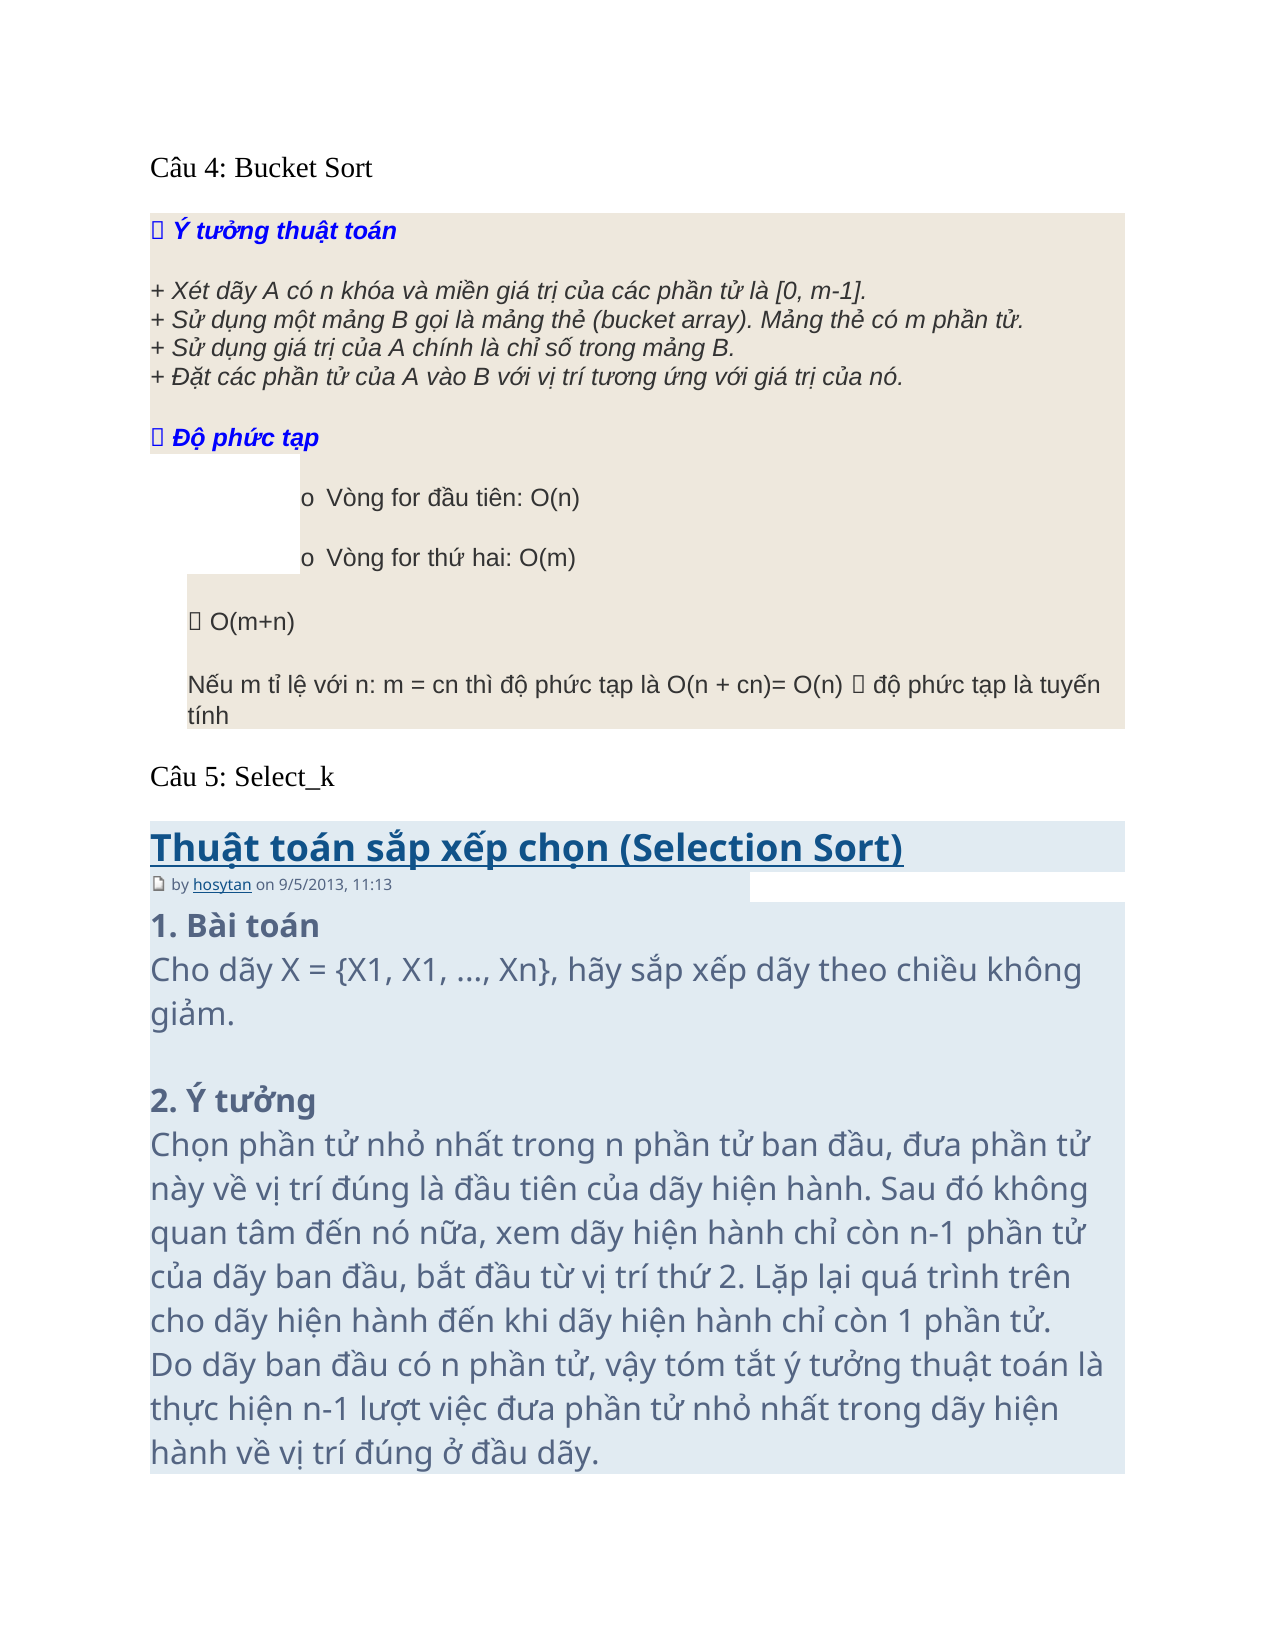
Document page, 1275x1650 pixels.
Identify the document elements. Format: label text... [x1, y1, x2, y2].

text  Ý tưởng thuật toán [150, 213, 1125, 247]
text  Độ phức tạp [150, 420, 1125, 454]
picture [150, 876, 168, 891]
subtitle Thuật toán sắp xếp chọn (Selection Sort) [150, 821, 1125, 872]
text o Vòng for thứ hai: O(m) [300, 543, 1125, 574]
text o Vòng for đầu tiên: O(n) [300, 483, 1125, 514]
subtitle Câu 5: Select_k [150, 759, 1125, 792]
text by hosytan on 9/5/2013, 11:13 [150, 872, 750, 902]
text  O(m+n) [187, 603, 1125, 638]
subtitle Câu 4: Bucket Sort [150, 150, 1125, 183]
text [150, 902, 1125, 1474]
text Nếu m tỉ lệ với n: m = cn thì độ phức tạp là O(n + cn)= O(n)  độ phức tạp là tuyến tính [187, 667, 1125, 729]
text + Xét dãy A có n khóa và miền giá trị của các phần tử là [0, m-1]. + Sử dụng một mảng B gọi là mảng thẻ (bucket array). Mảng thẻ có m phần tử. + Sử dụng giá trị của A chính là chỉ số trong mảng B. + Đặt các phần tử của A vào B với vị trí tương ứng với giá trị của nó. [150, 276, 1125, 391]
